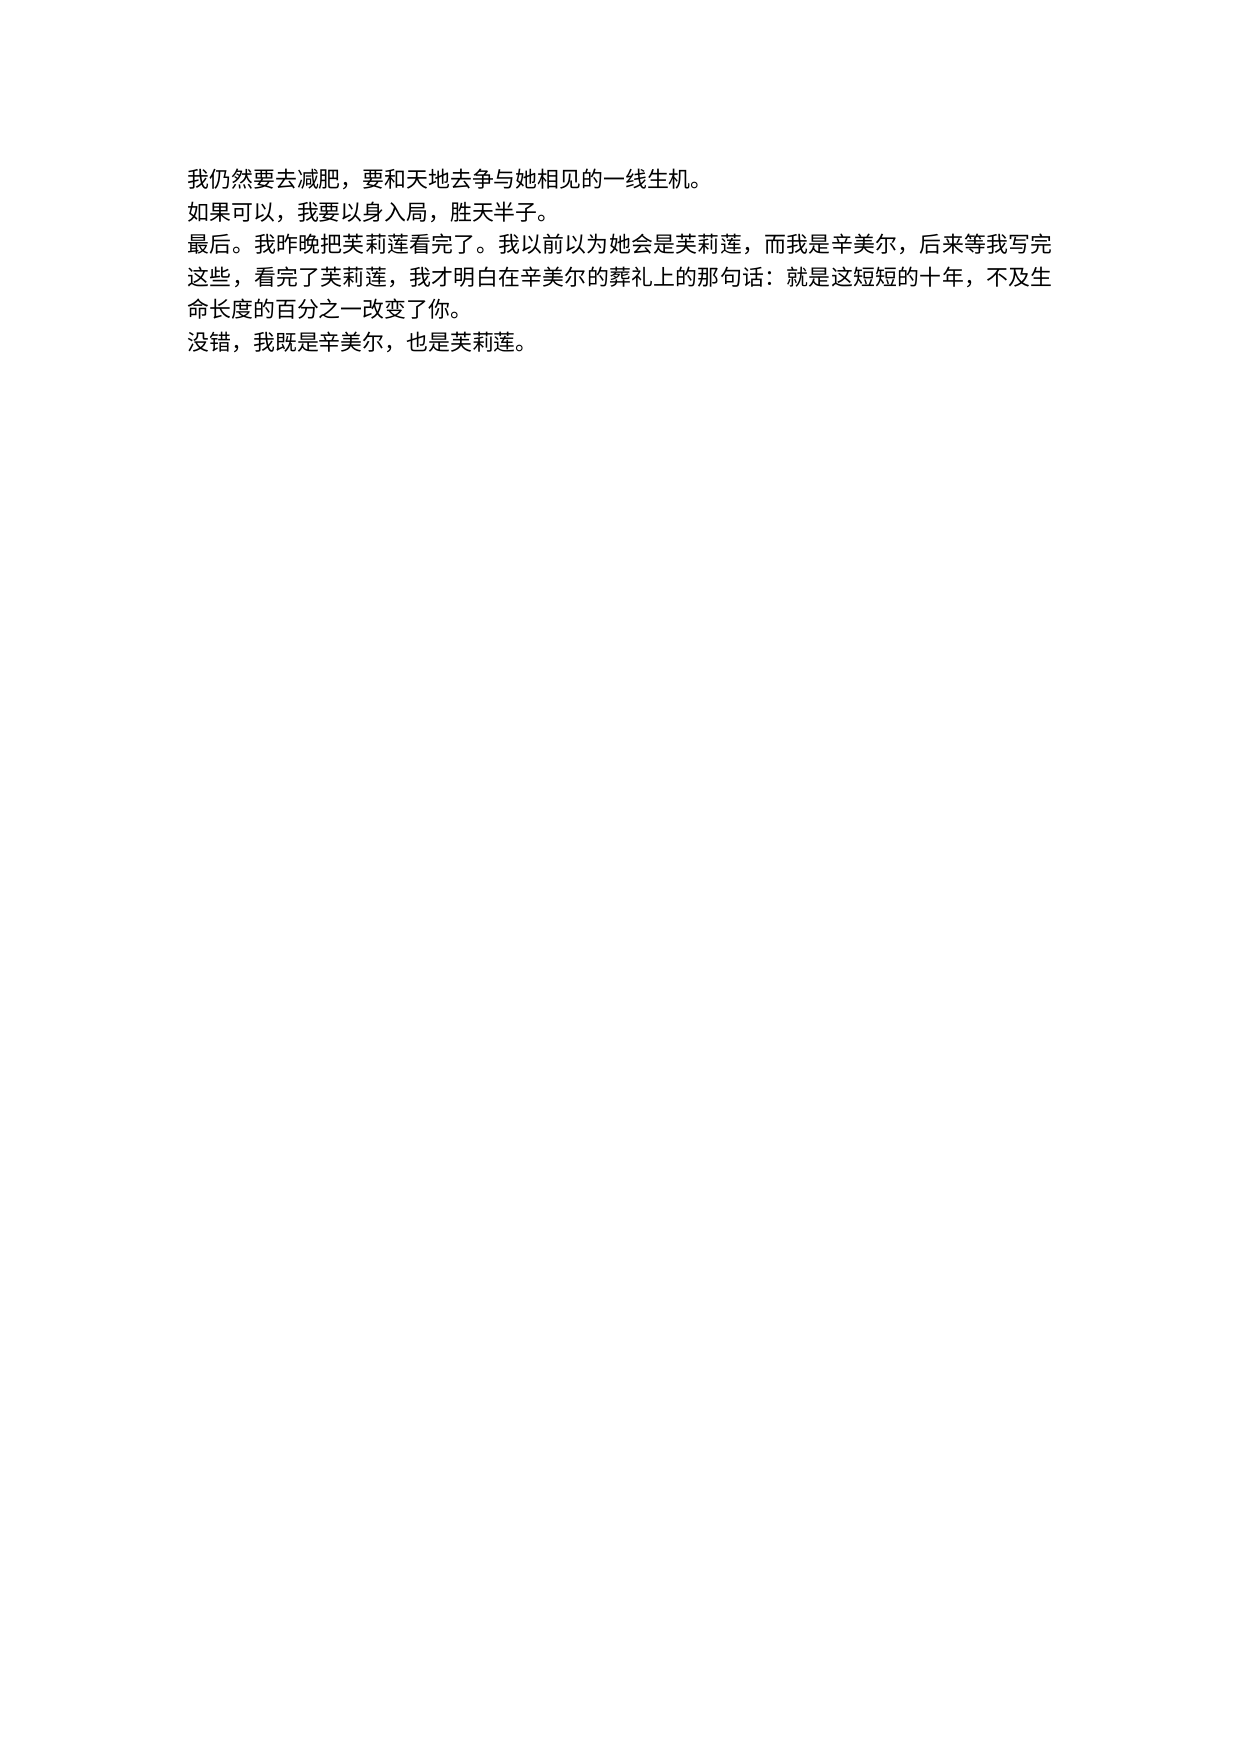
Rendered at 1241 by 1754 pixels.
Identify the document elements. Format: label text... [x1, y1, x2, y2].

text 如果可以，我要以身入局，胜天半子。 [187, 194, 1053, 227]
text 最后。我昨晚把芙莉莲看完了。我以前以为她会是芙莉莲，而我是辛美尔，后来等我写完这些，看完了芙莉莲，我才明白在辛美尔的葬礼上的那句话：就是这短短的十年，不及生命长度的百分之一改变了你。 [187, 227, 1053, 324]
text 没错，我既是辛美尔，也是芙莉莲。 [187, 324, 1053, 357]
text 我仍然要去减肥，要和天地去争与她相见的一线生机。 [187, 162, 1053, 194]
